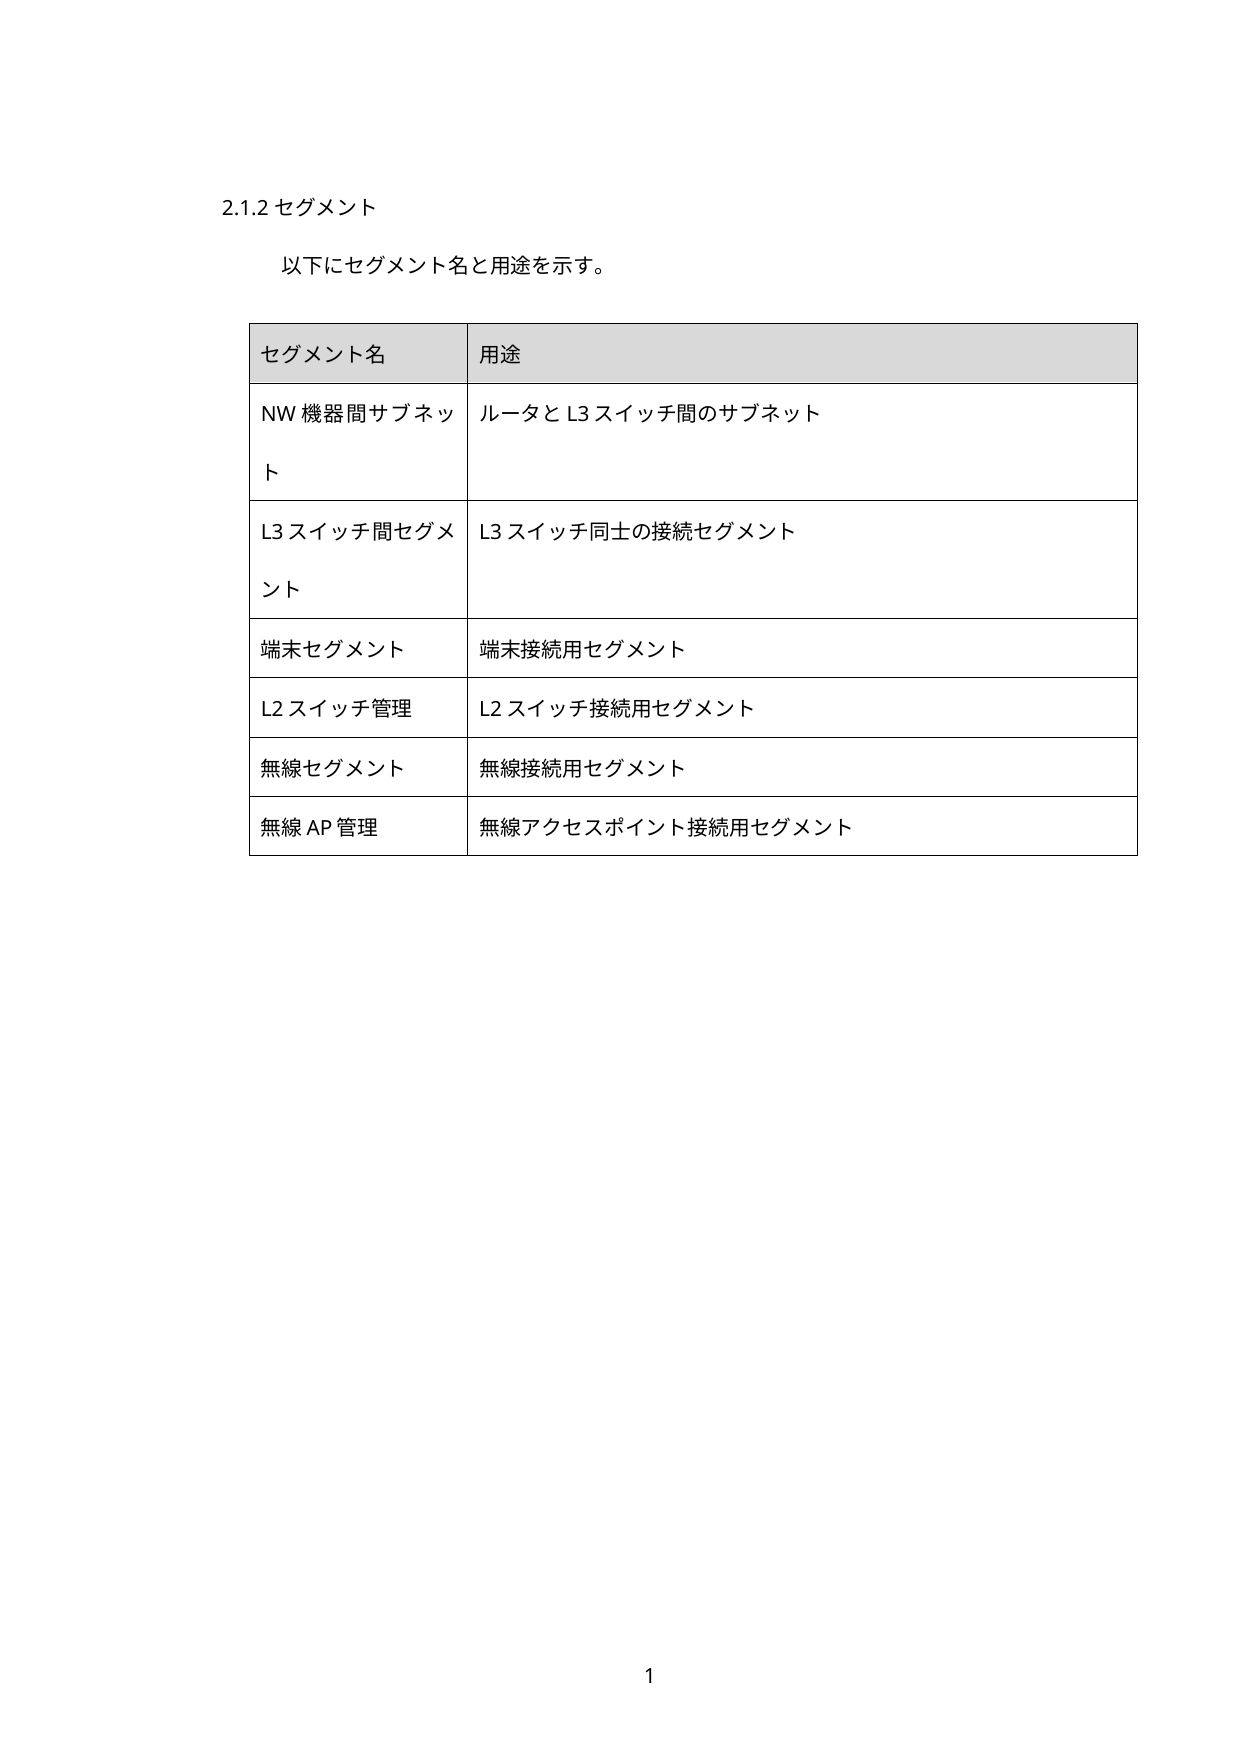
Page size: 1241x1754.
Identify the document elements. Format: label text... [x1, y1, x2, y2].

table_cell 無線アクセスポイント接続用セグメント [468, 797, 1137, 855]
table_cell NW機器間サブネット [250, 384, 467, 500]
table_cell 無線接続用セグメント [468, 738, 1137, 796]
table_cell L2スイッチ管理 [250, 678, 467, 737]
table_cell ルータとL3スイッチ間のサブネット [468, 384, 1137, 500]
table_cell L3スイッチ間セグメント [250, 501, 467, 618]
table_header 用途 [468, 324, 1137, 382]
text 以下にセグメント名と用途を示す。 [281, 236, 1122, 294]
table_cell 端末接続用セグメント [468, 619, 1137, 677]
table_cell 無線セグメント [250, 738, 467, 796]
table_cell L3スイッチ同士の接続セグメント [468, 501, 1137, 618]
table_header セグメント名 [250, 324, 467, 382]
table_cell 無線AP管理 [250, 797, 467, 855]
subtitle セグメント [222, 177, 1122, 236]
table_cell 端末セグメント [250, 619, 467, 677]
table_cell L2スイッチ接続用セグメント [468, 678, 1137, 737]
